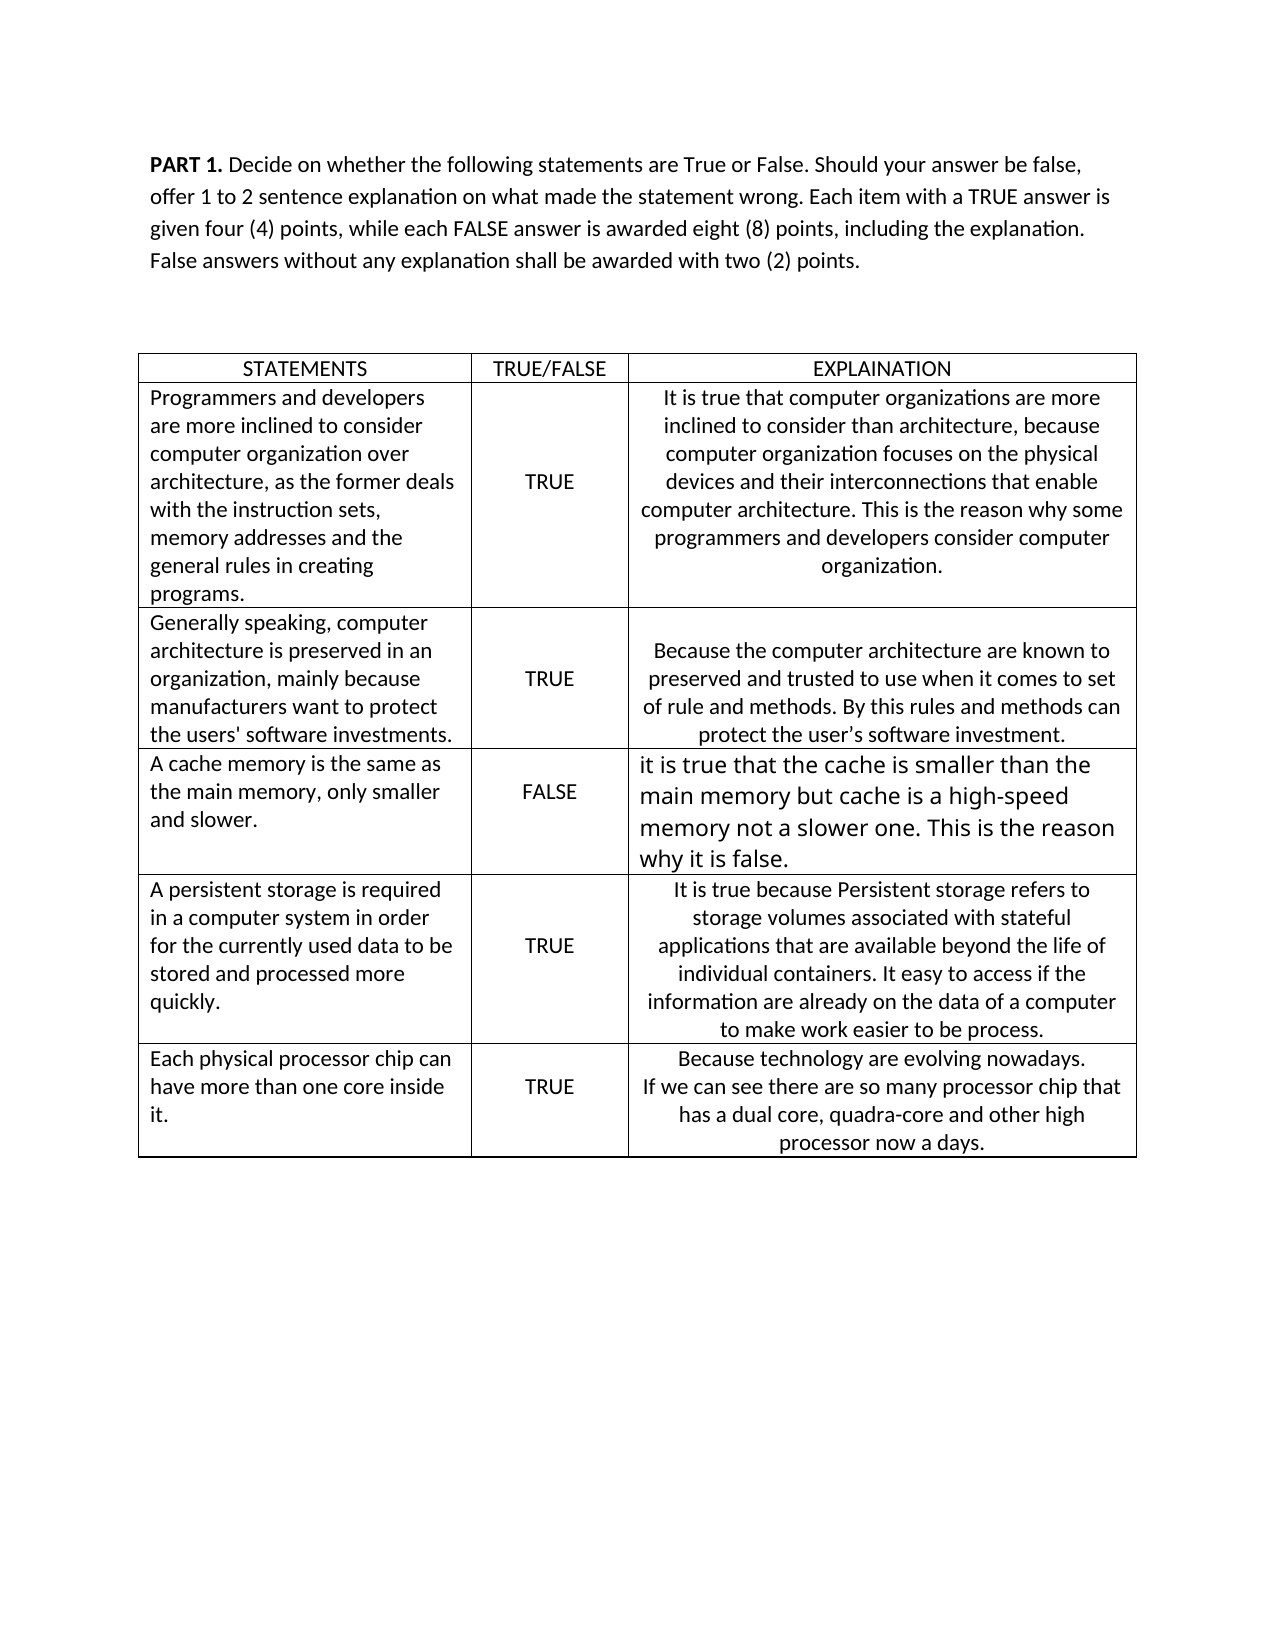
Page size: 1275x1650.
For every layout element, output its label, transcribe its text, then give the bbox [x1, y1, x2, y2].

table_cell TRUE [472, 383, 628, 607]
table_cell FALSE [472, 749, 628, 874]
table_cell Programmers and developers are more inclined to consider computer organization over architecture, as the former deals with the instruction sets, memory addresses and the general rules in creating programs. [139, 383, 471, 607]
table_cell it is true that the cache is smaller than the main memory but cache is a high-speed memory not a slower one. This is the reason why it is false. [789, 749, 1136, 874]
table_header STATEMENTS [139, 354, 471, 382]
text PART 1. Decide on whether the following statements are True or False. Should your answer be false, offer 1 to 2 sentence explanation on what made the statement wrong. Each item with a TRUE answer is given four (4) points, while each FALSE answer is awarded eight (8) points, including the explanation. False answers without any explanation shall be awarded with two (2) points. [150, 150, 1125, 274]
table_cell It is true that computer organizations are more inclined to consider than architecture, because computer organization focuses on the physical devices and their interconnections that enable computer architecture. This is the reason why some programmers and developers consider computer organization. [629, 383, 1136, 607]
table_cell TRUE [472, 608, 628, 748]
table_cell A cache memory is the same as the main memory, only smaller and slower. [139, 749, 471, 874]
table_cell It is true because Persistent storage refers to storage volumes associated with stateful applications that are available beyond the life of individual containers. It easy to access if the information are already on the data of a computer to make work easier to be process. [629, 875, 1136, 1043]
table_cell Each physical processor chip can have more than one core inside it. [139, 1044, 471, 1156]
table_cell A persistent storage is required in a computer system in order for the currently used data to be stored and processed more quickly. [139, 875, 471, 1043]
table_header EXPLAINATION [629, 354, 1136, 382]
table_cell TRUE [472, 1044, 628, 1156]
table_cell Because technology are evolving nowadays. If we can see there are so many processor chip that has a dual core, quadra-core and other high processor now a days. [629, 1044, 1136, 1156]
table_cell TRUE [472, 875, 628, 1043]
table_cell Because the computer architecture are known to preserved and trusted to use when it comes to set of rule and methods. By this rules and methods can protect the user’s software investment. [629, 608, 1136, 748]
table_cell Generally speaking, computer architecture is preserved in an organization, mainly because manufacturers want to protect the users' software investments. [139, 608, 471, 748]
table_header TRUE/FALSE [472, 354, 628, 382]
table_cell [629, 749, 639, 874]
